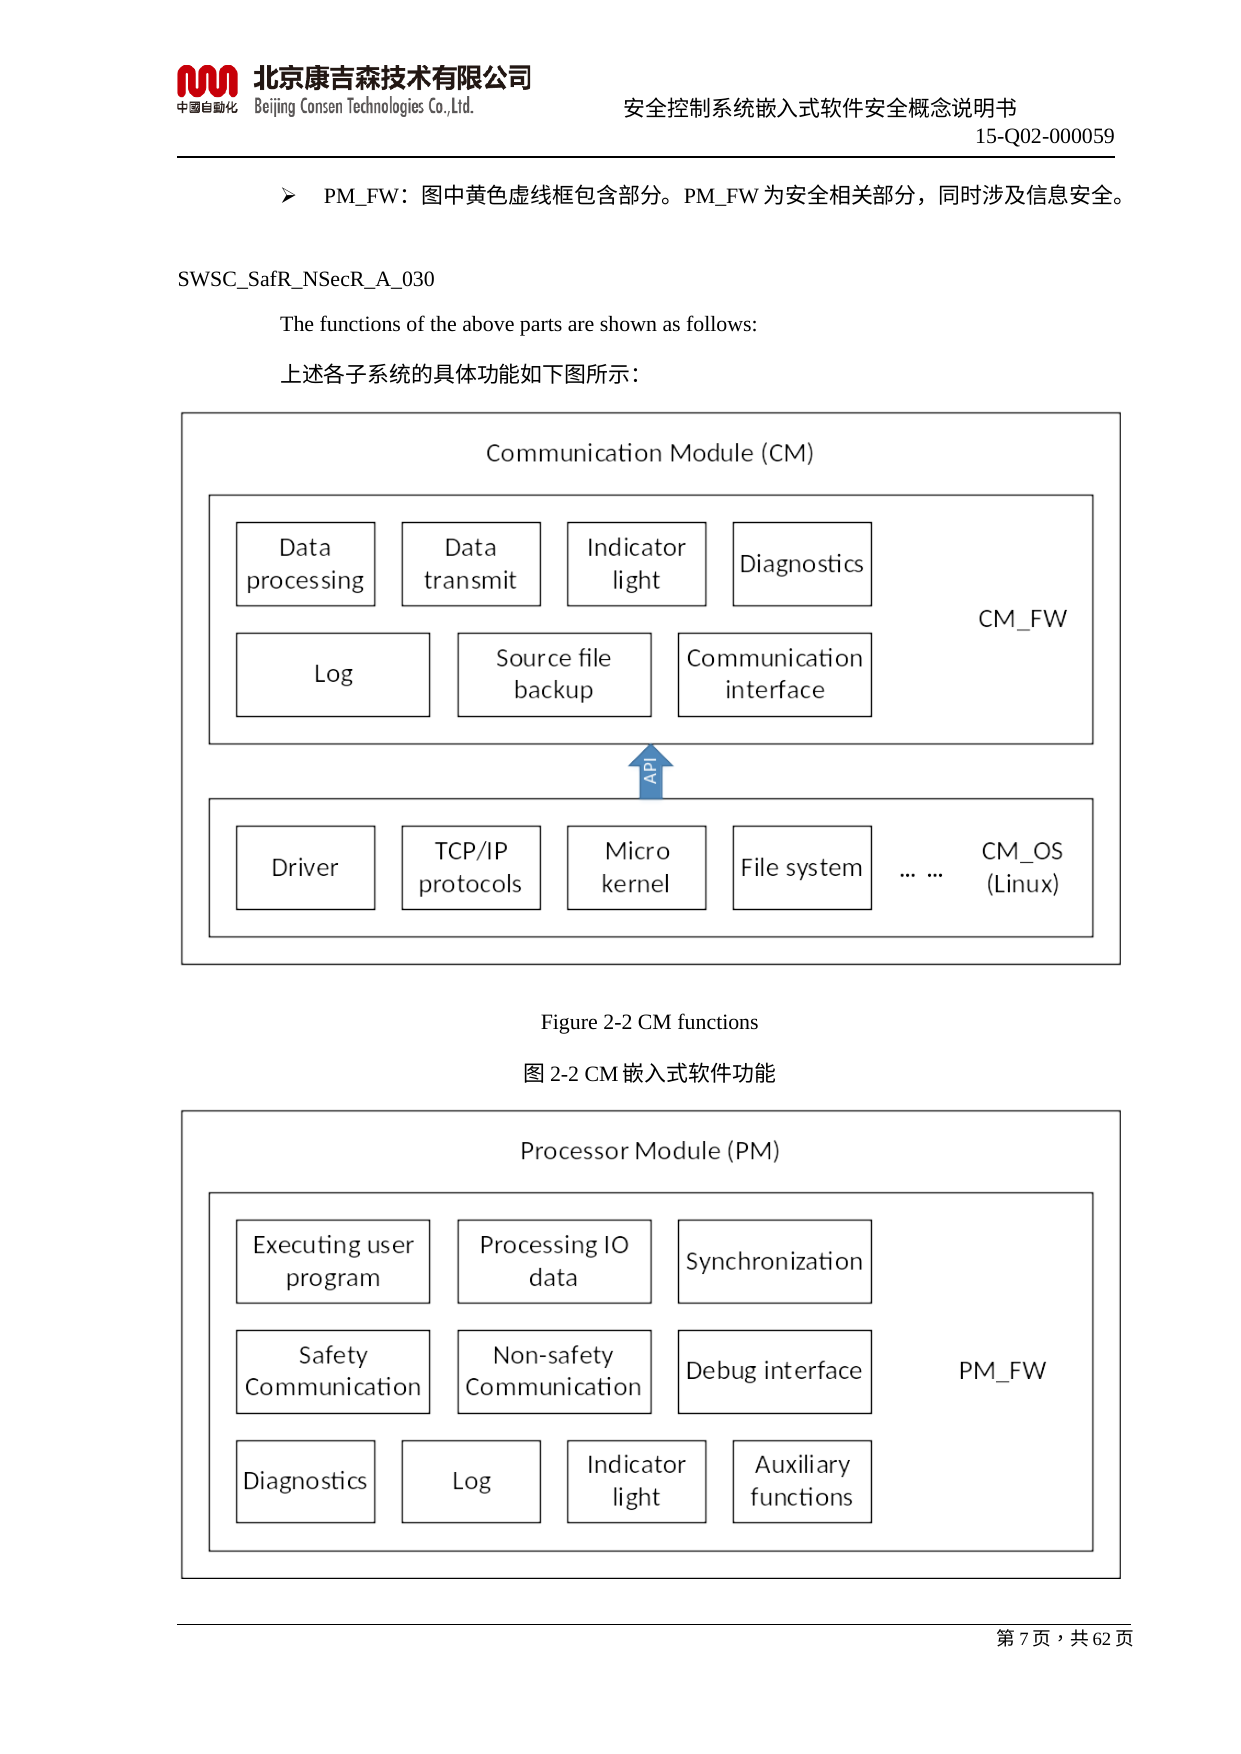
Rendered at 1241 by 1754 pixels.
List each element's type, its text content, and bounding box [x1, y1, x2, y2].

text Figure 2-2 CM functions [177, 1006, 1122, 1038]
picture [177, 65, 531, 117]
text 图2-2 CM嵌入式软件功能 [177, 1056, 1122, 1088]
list PM_FW：图中黄色虚线框包含部分。PM_FW为安全相关部分，同时涉及信息安全。 [280, 178, 1122, 211]
text 上述各子系统的具体功能如下图所示： [236, 357, 1122, 389]
text The functions of the above parts are shown as follows: [236, 307, 1122, 339]
text SWSC_SafR_NSecR_A_030 [177, 262, 1122, 294]
